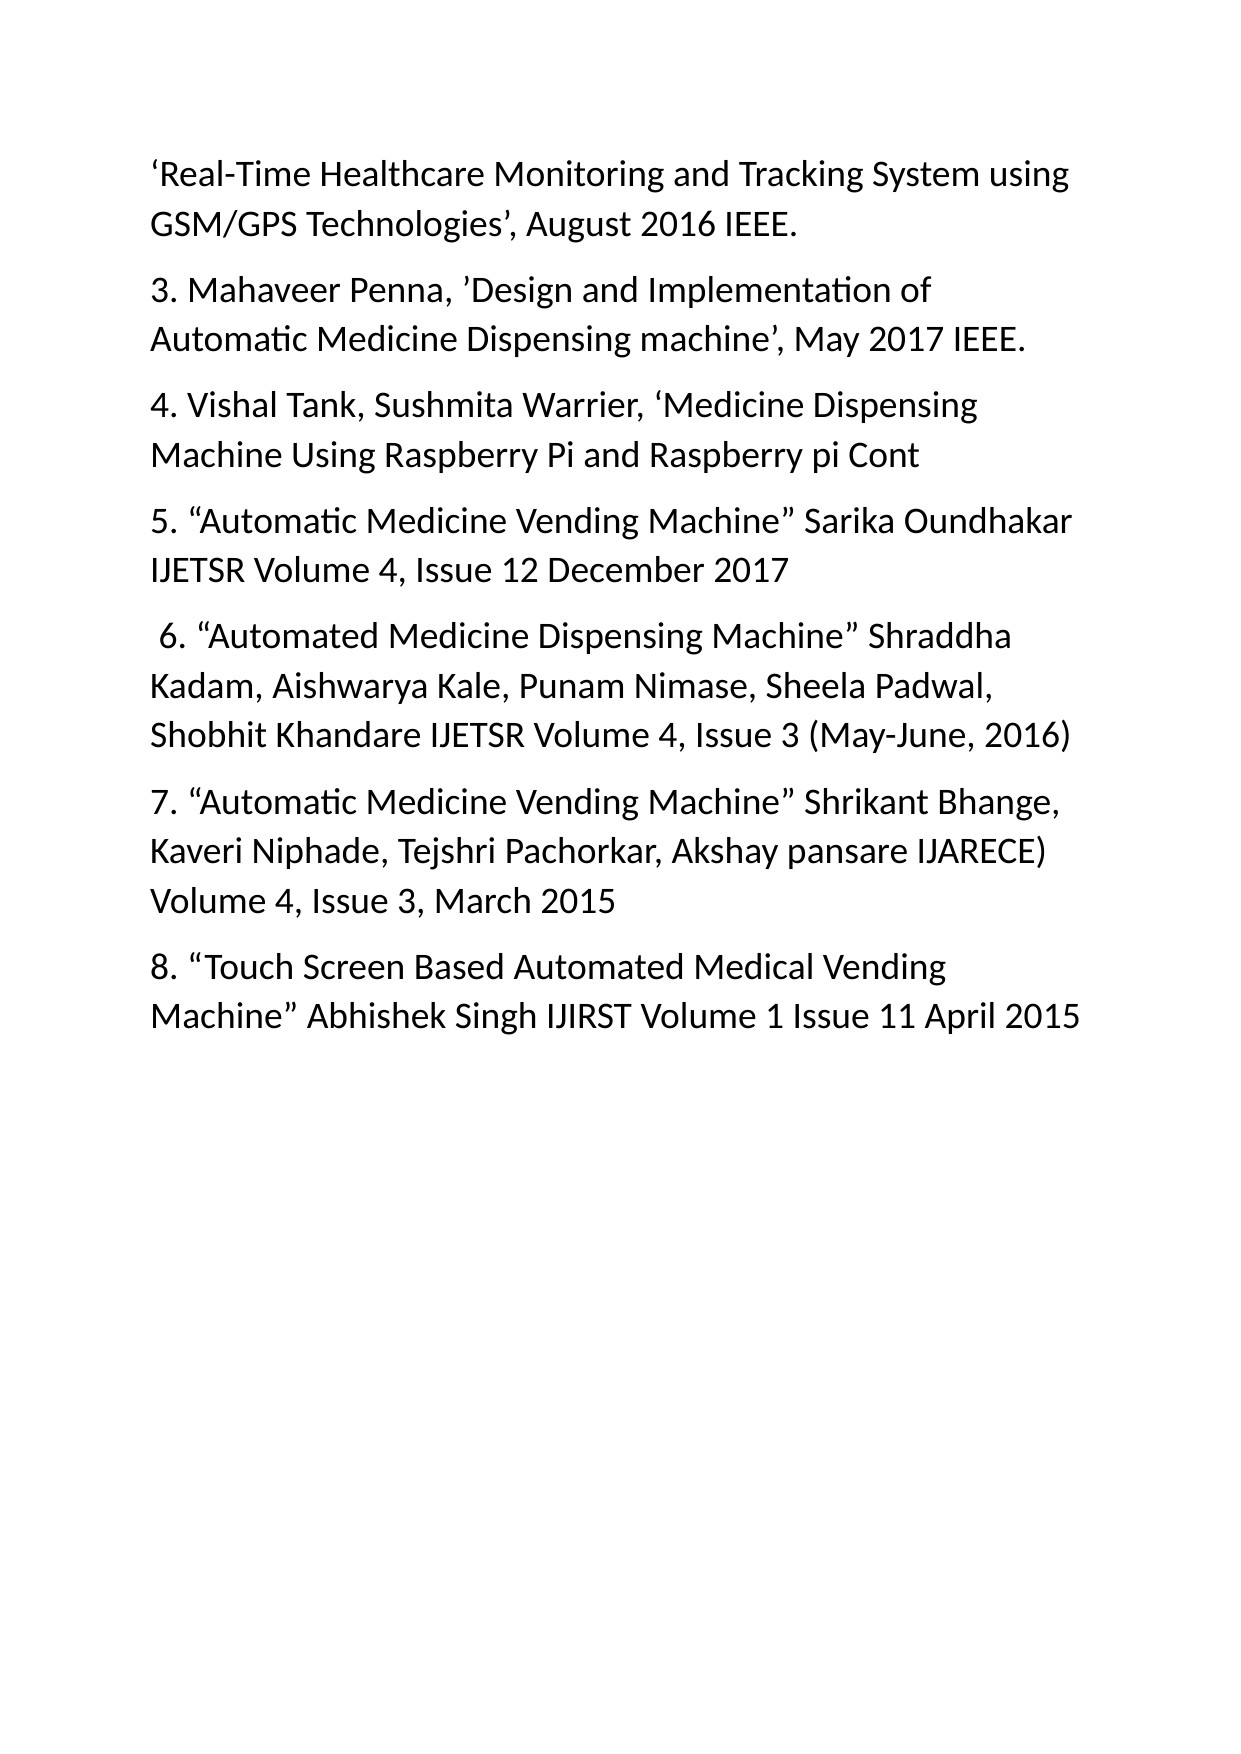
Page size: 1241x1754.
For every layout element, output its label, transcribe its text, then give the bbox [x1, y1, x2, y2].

text 3. Mahaveer Penna, ’Design and Implementation of Automatic Medicine Dispensing machine’, May 2017 IEEE. [150, 266, 1090, 361]
text 5. “Automatic Medicine Vending Machine” Sarika Oundhakar IJETSR Volume 4, Issue 12 December 2017 [150, 497, 1090, 592]
text 4. Vishal Tank, Sushmita Warrier, ‘Medicine Dispensing Machine Using Raspberry Pi and Raspberry pi Cont [150, 381, 1090, 477]
text 6. “Automated Medicine Dispensing Machine” Shraddha Kadam, Aishwarya Kale, Punam Nimase, Sheela Padwal, Shobhit Khandare IJETSR Volume 4, Issue 3 (May-June, 2016) [150, 612, 1090, 757]
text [150, 150, 1090, 245]
text 8. “Touch Screen Based Automated Medical Vending Machine” Abhishek Singh IJIRST Volume 1 Issue 11 April 2015 [150, 943, 1090, 1038]
text 7. “Automatic Medicine Vending Machine” Shrikant Bhange, Kaveri Niphade, Tejshri Pachorkar, Akshay pansare IJARECE) Volume 4, Issue 3, March 2015 [150, 778, 1090, 922]
